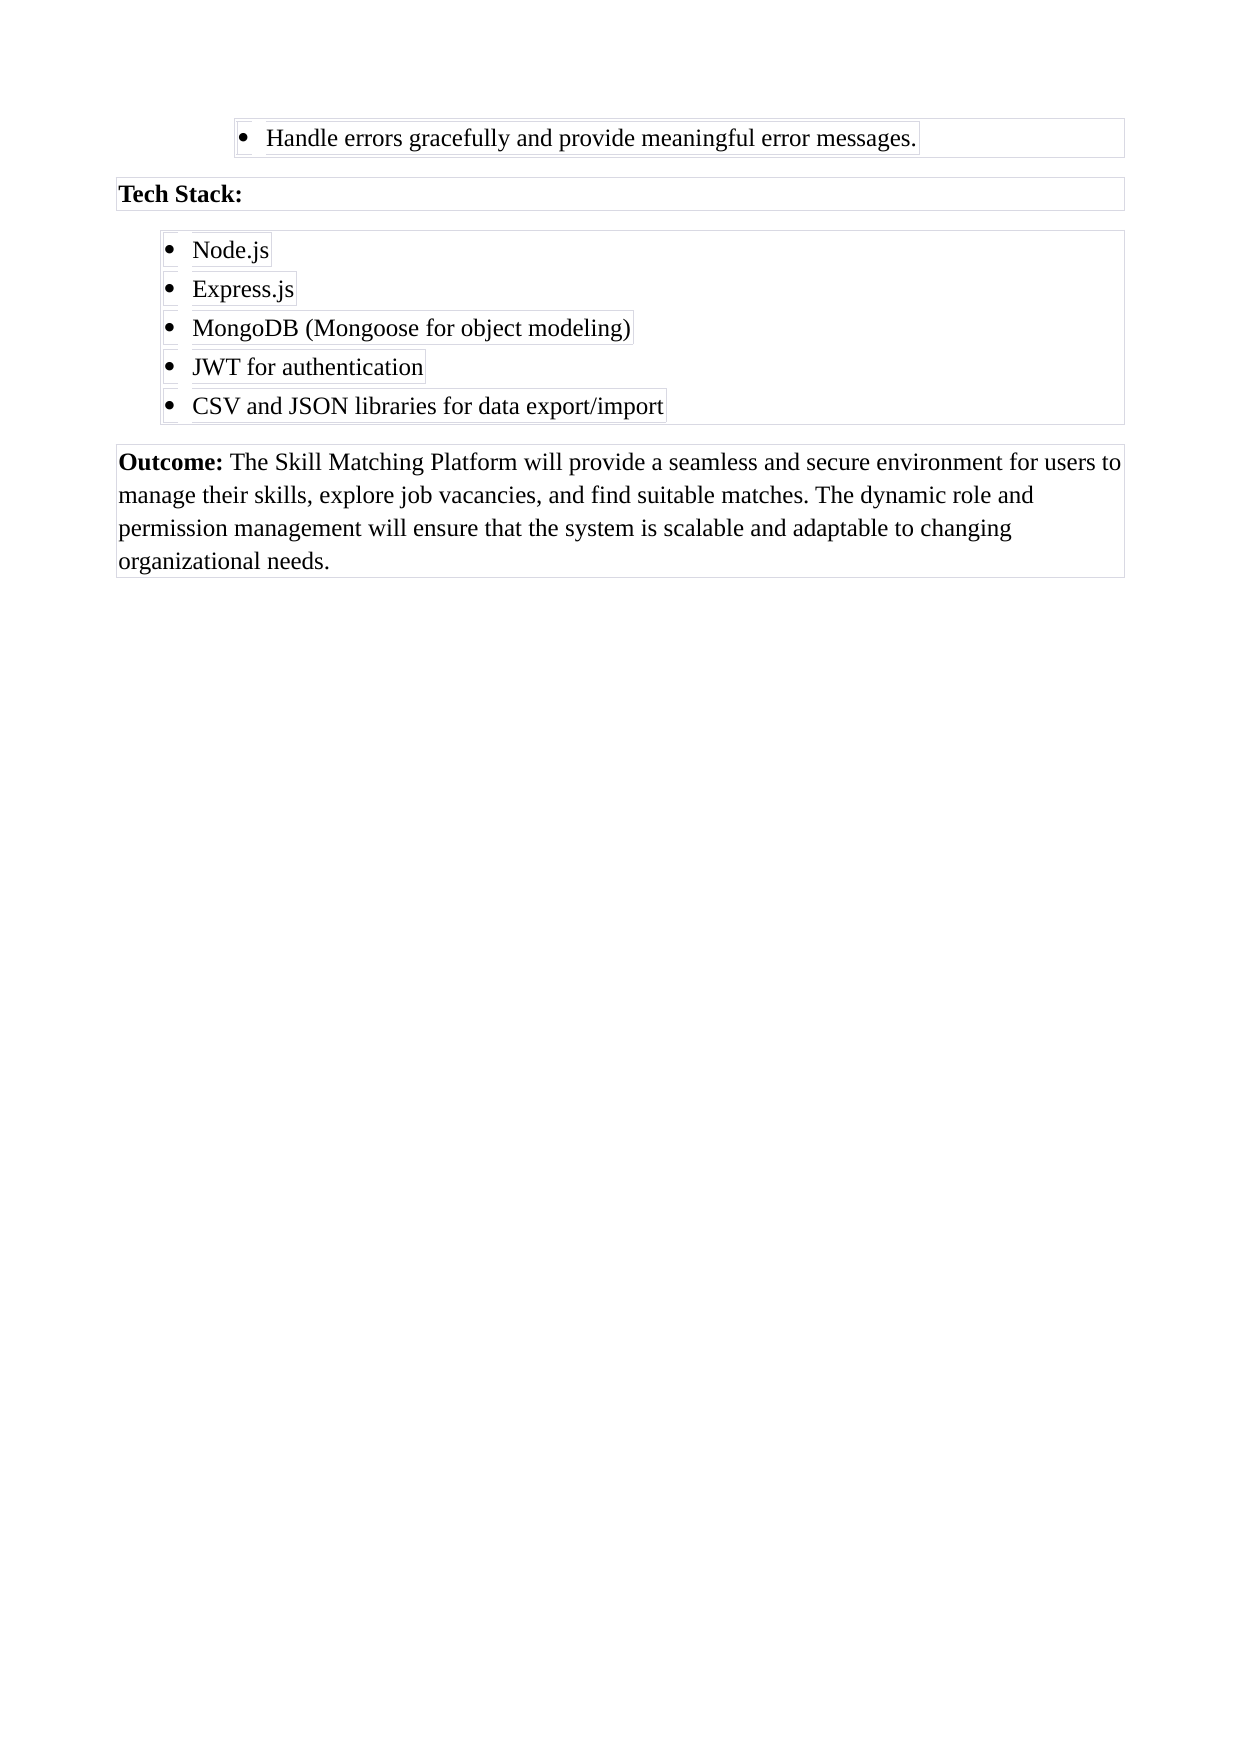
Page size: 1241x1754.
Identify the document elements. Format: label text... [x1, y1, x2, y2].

list JWT for authentication [161, 347, 1124, 383]
list Express.js [161, 269, 1124, 305]
list Handle errors gracefully and provide meaningful error messages. [235, 119, 1124, 157]
list CSV and JSON libraries for data export/import [161, 386, 1124, 424]
text Outcome: The Skill Matching Platform will provide a seamless and secure environment for users to manage their skills, explore job vacancies, and find suitable matches. The dynamic role and permission management will ensure that the system is scalable and adaptable to changing organizational needs. [117, 445, 1124, 577]
list Node.js [161, 231, 1124, 266]
text Tech Stack: [117, 178, 1124, 210]
list MongoDB (Mongoose for object modeling) [161, 308, 1124, 344]
